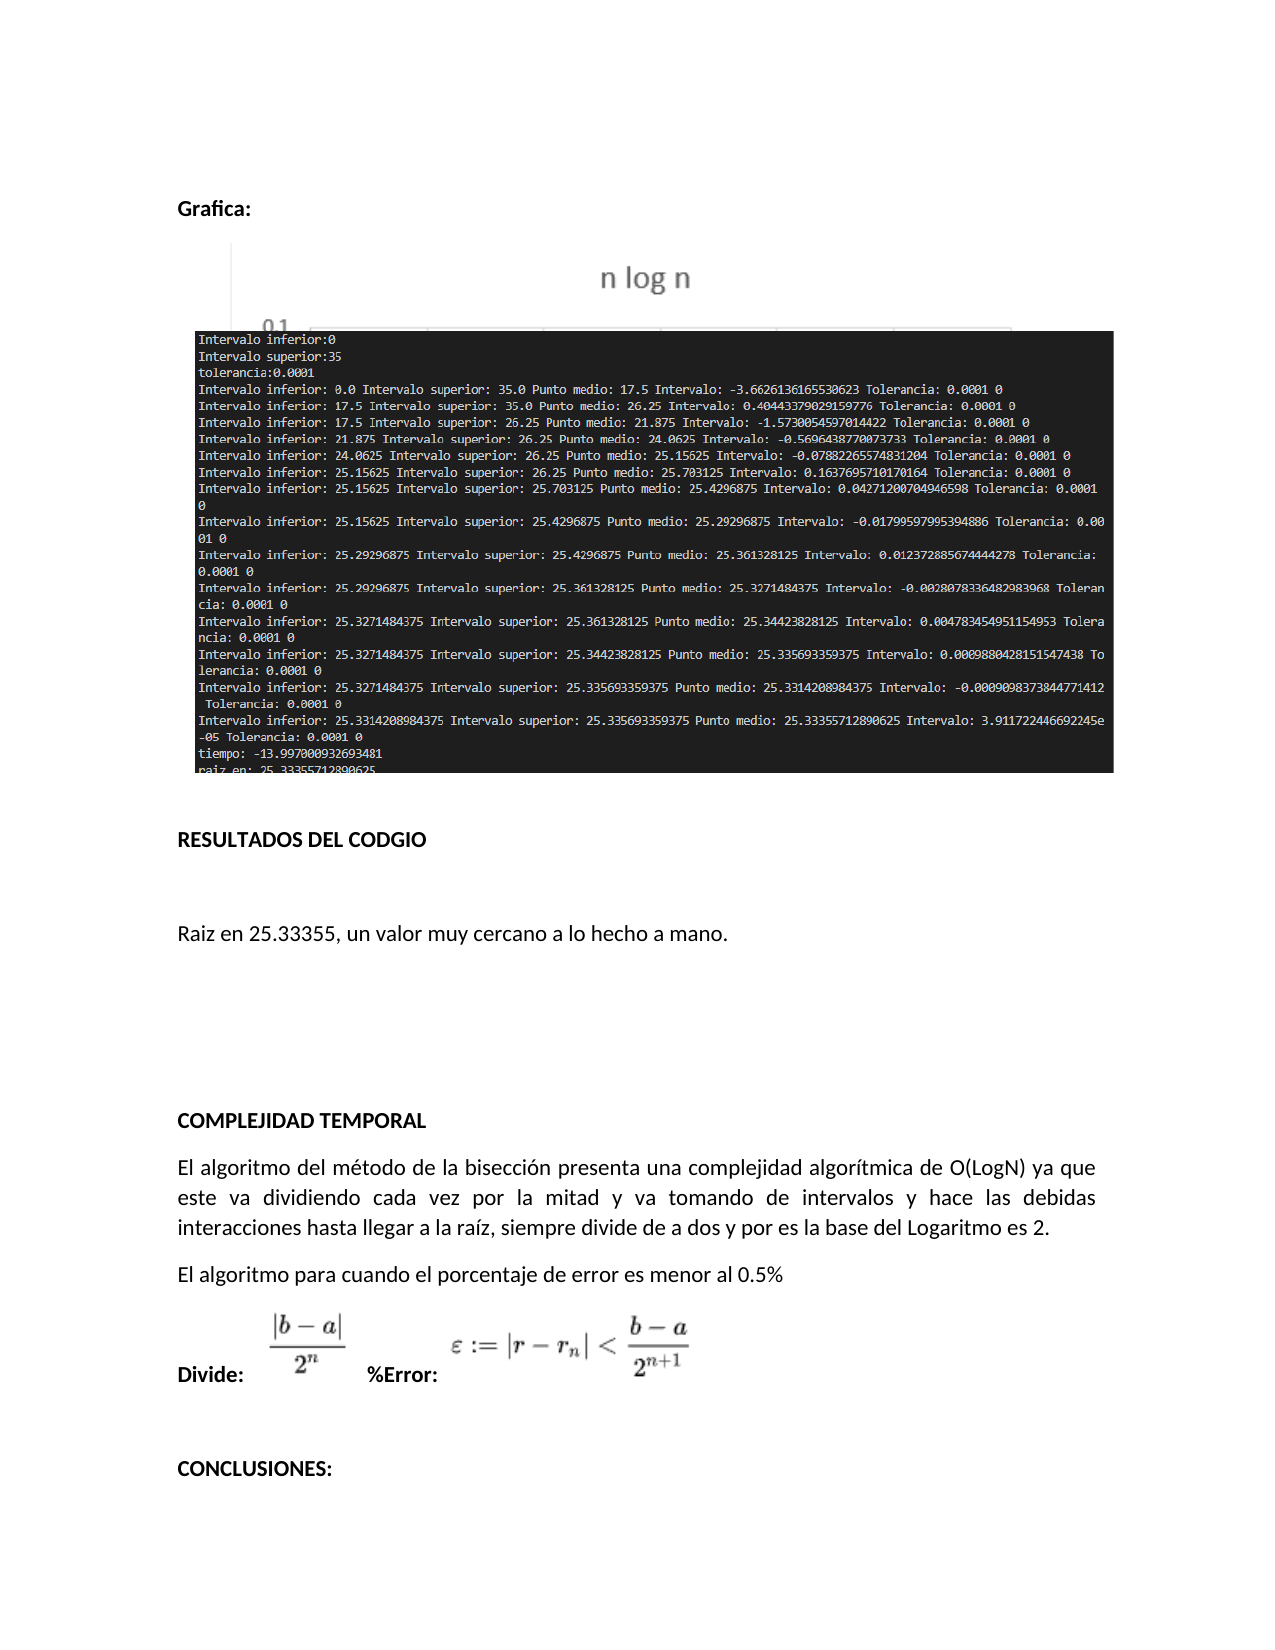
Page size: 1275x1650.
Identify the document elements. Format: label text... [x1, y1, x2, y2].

picture [259, 1307, 352, 1383]
picture [195, 243, 1113, 773]
text El algoritmo del método de la bisección presenta una complejidad algorítmica de O(LogN) ya que este va dividiendo cada vez por la mitad y va tomando de intervalos y hace las debidas interacciones hasta llegar a la raíz, siempre divide de a dos y por es la base del Logaritmo es 2. [177, 1153, 1098, 1241]
picture [448, 1311, 697, 1383]
text Raiz en 25.33355, un valor muy cercano a lo hecho a mano. [177, 919, 1098, 947]
text COMPLEJIDAD TEMPORAL [177, 1106, 1098, 1134]
text Grafica: [177, 194, 1098, 222]
text El algoritmo para cuando el porcentaje de error es menor al 0.5% [177, 1260, 1098, 1288]
text CONCLUSIONES: [177, 1454, 1098, 1482]
